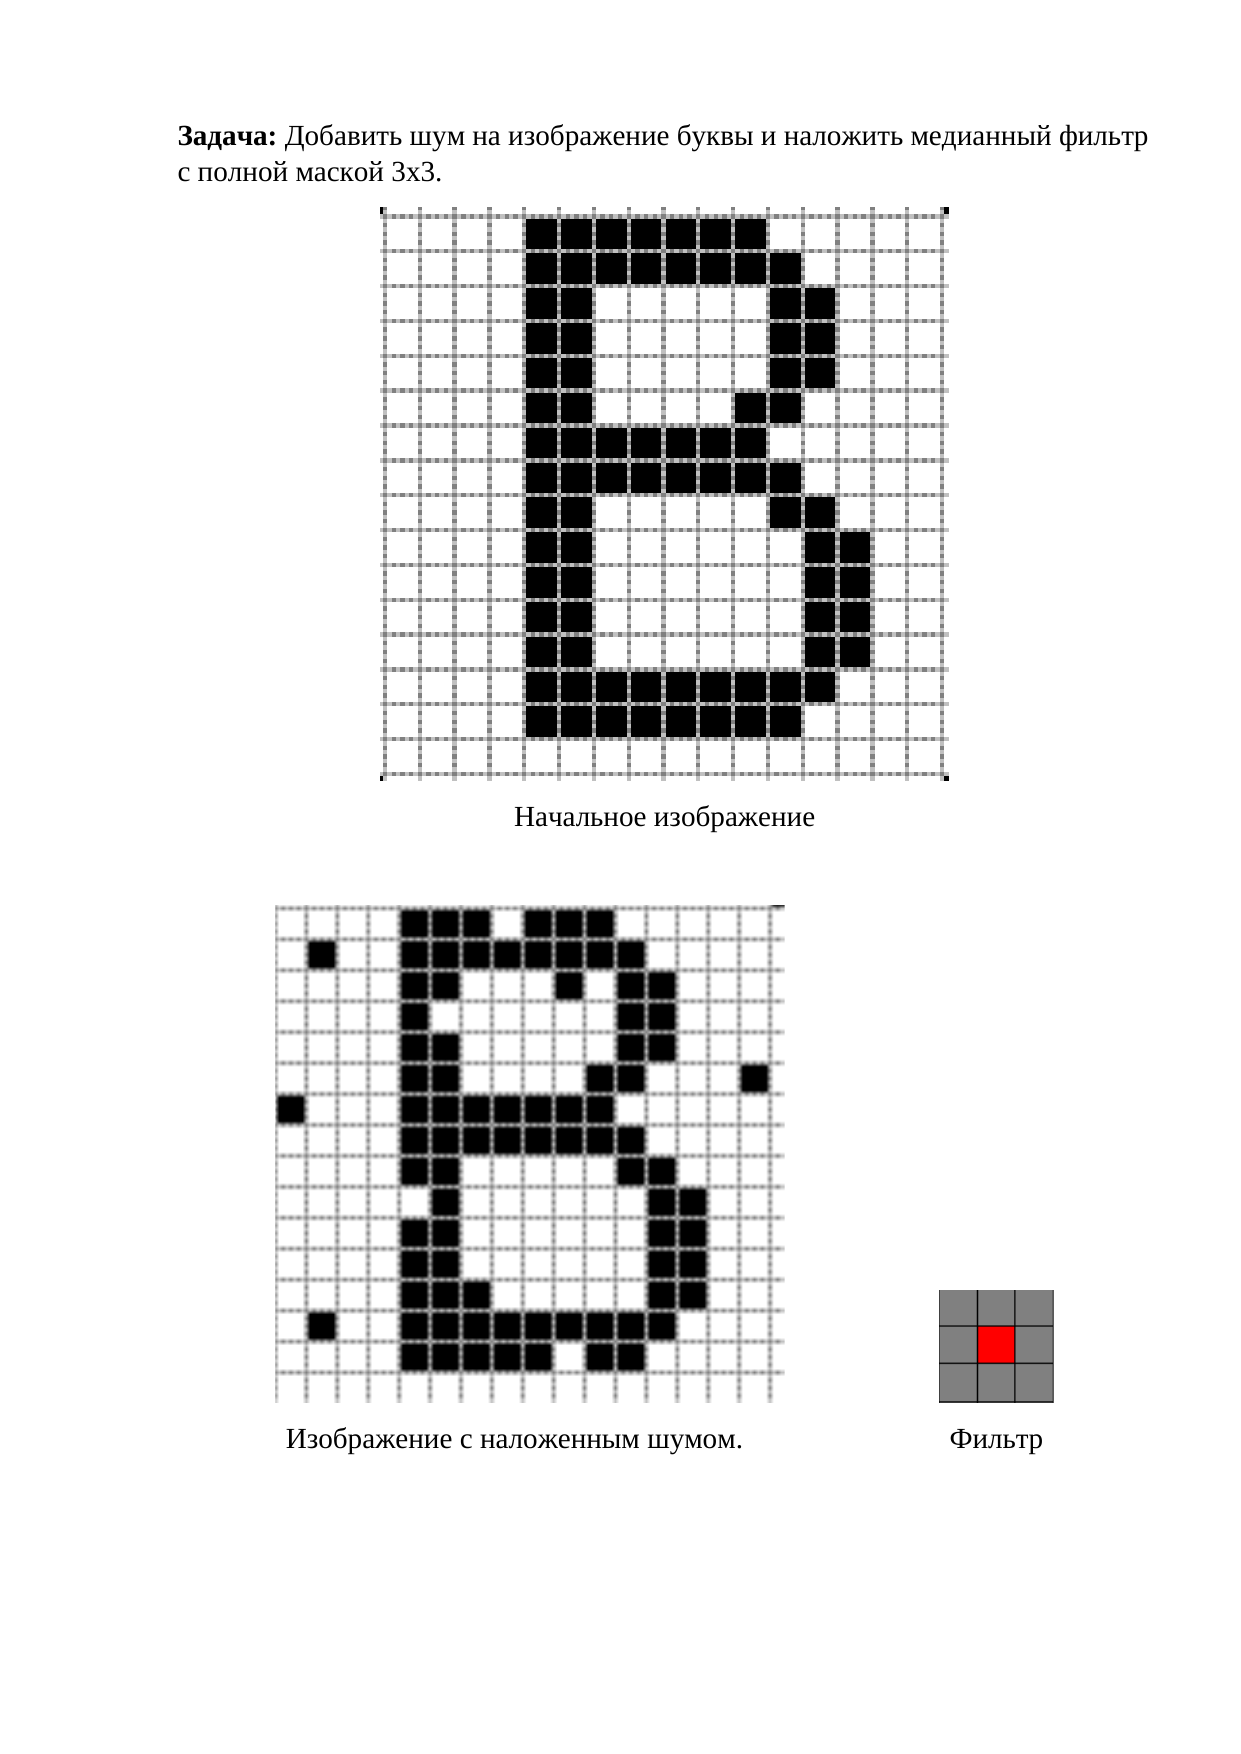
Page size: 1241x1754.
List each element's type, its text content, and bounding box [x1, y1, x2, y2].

picture [939, 1290, 1054, 1403]
text Задача: Добавить шум на изображение буквы и наложить медианный фильтр с полной маской 3x3. [177, 118, 1152, 188]
text Изображение с наложенным шумом. Фильтр [177, 1422, 1152, 1455]
picture [275, 905, 785, 1403]
picture [380, 207, 949, 781]
text Начальное изображение [177, 799, 1152, 833]
